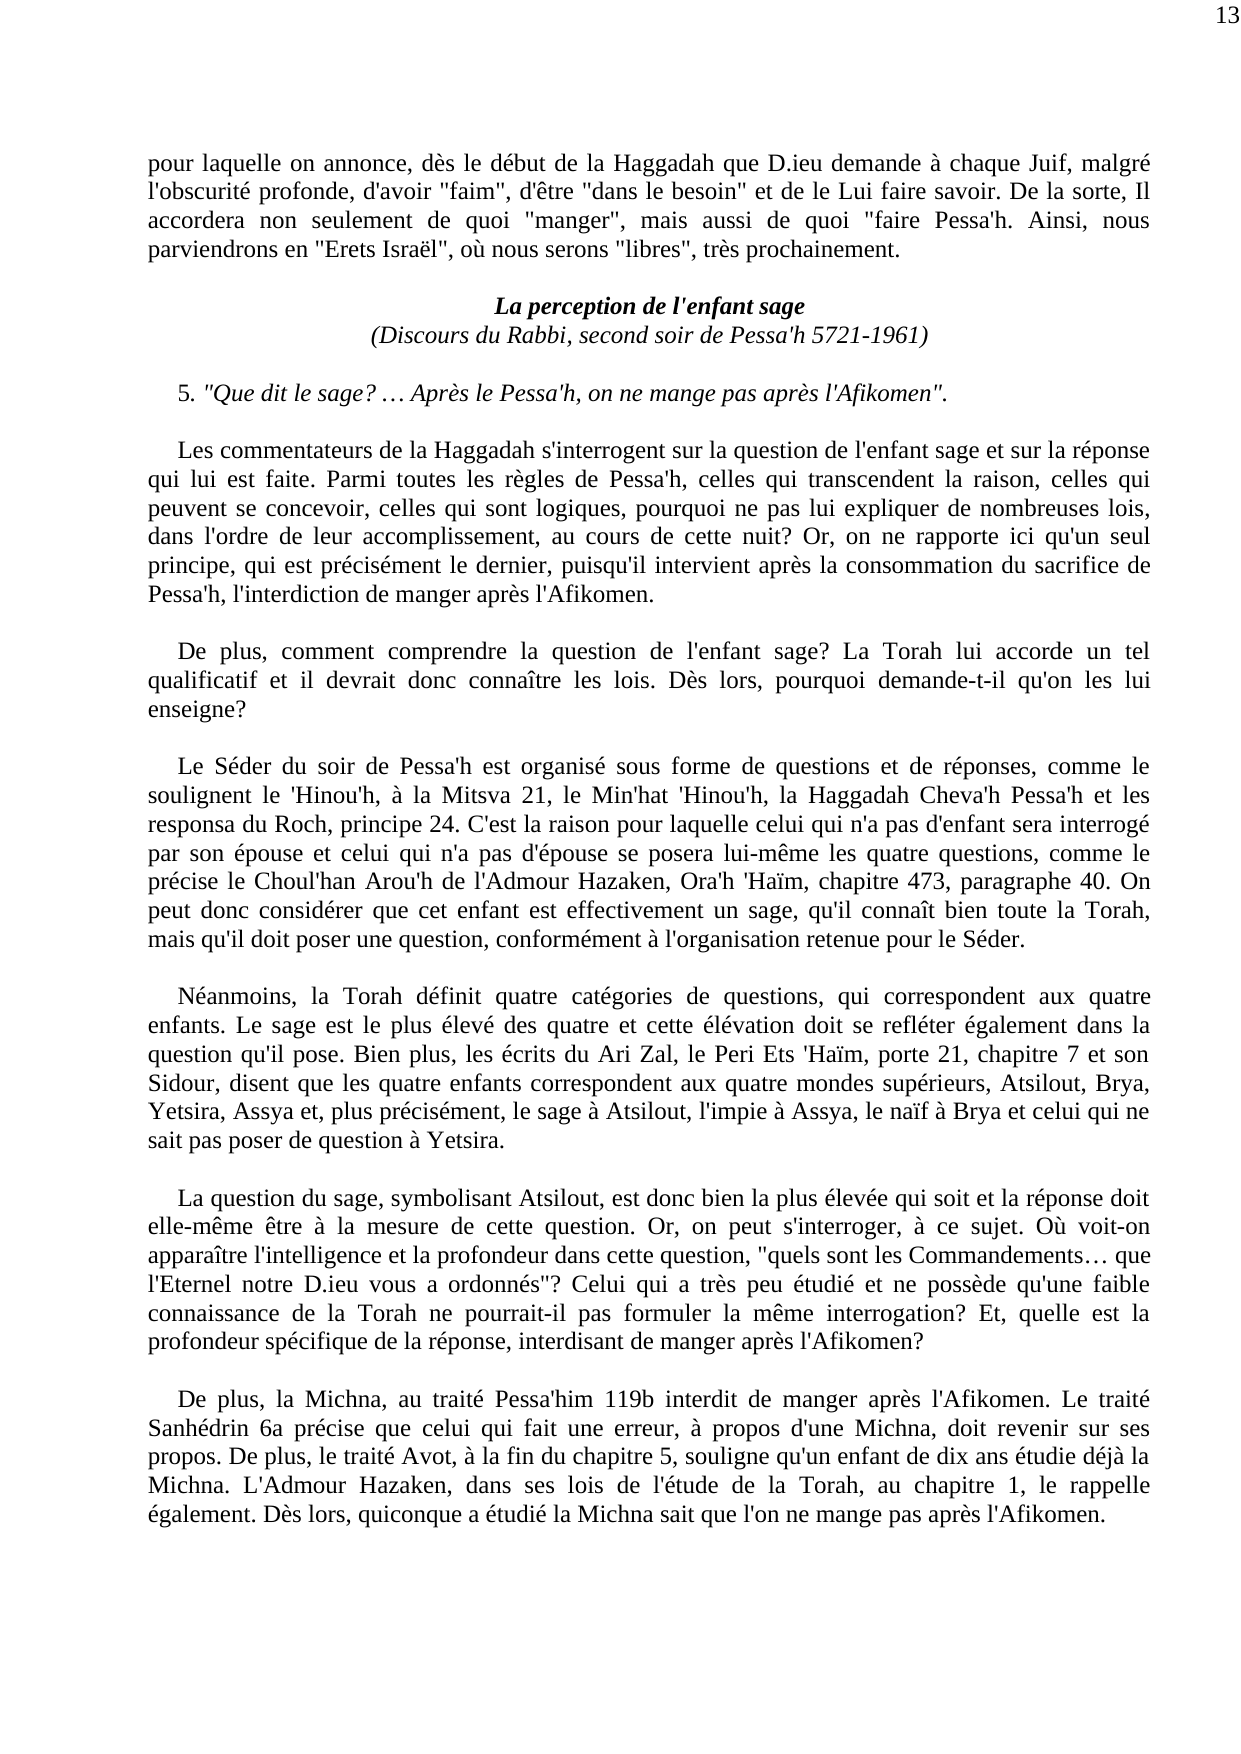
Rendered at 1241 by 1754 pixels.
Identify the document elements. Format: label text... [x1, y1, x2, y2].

text Le Séder du soir de Pessa'h est organisé sous forme de questions et de réponses, comme le soulignent le 'Hinou'h, à la Mitsva 21, le Min'hat 'Hinou'h, la Haggadah Cheva'h Pessa'h et les responsa du Roch, principe 24. C'est la raison pour laquelle celui qui n'a pas d'enfant sera interrogé par son épouse et celui qui n'a pas d'épouse se posera lui-même les quatre questions, comme le précise le Choul'han Arou'h de l'Admour Hazaken, Ora'h 'Haïm, chapitre 473, paragraphe 40. On peut donc considérer que cet enfant est effectivement un sage, qu'il connaît bien toute la Torah, mais qu'il doit poser une question, conformément à l'organisation retenue pour le Séder. [148, 751, 1152, 953]
text Néanmoins, la Torah définit quatre catégories de questions, qui correspondent aux quatre enfants. Le sage est le plus élevé des quatre et cette élévation doit se refléter également dans la question qu'il pose. Bien plus, les écrits du Ari Zal, le Peri Ets 'Haïm, porte 21, chapitre 7 et son Sidour, disent que les quatre enfants correspondent aux quatre mondes supérieurs, Atsilout, Brya, Yetsira, Assya et, plus précisément, le sage à Atsilout, l'impie à Assya, le naïf à Brya et celui qui ne sait pas poser de question à Yetsira. [148, 981, 1152, 1154]
text Les commentateurs de la Haggadah s'interrogent sur la question de l'enfant sage et sur la réponse qui lui est faite. Parmi toutes les règles de Pessa'h, celles qui transcendent la raison, celles qui peuvent se concevoir, celles qui sont logiques, pourquoi ne pas lui expliquer de nombreuses lois, dans l'ordre de leur accomplissement, au cours de cette nuit? Or, on ne rapporte ici qu'un seul principe, qui est précisément le dernier, puisqu'il intervient après la consommation du sacrifice de Pessa'h, l'interdiction de manger après l'Afikomen. [148, 435, 1152, 608]
text De plus, comment comprendre la question de l'enfant sage? La Torah lui accorde un tel qualificatif et il devrait donc connaître les lois. Dès lors, pourquoi demande-t-il qu'on les lui enseigne? [148, 636, 1152, 723]
text La question du sage, symbolisant Atsilout, est donc bien la plus élevée qui soit et la réponse doit elle-même être à la mesure de cette question. Or, on peut s'interroger, à ce sujet. Où voit-on apparaître l'intelligence et la profondeur dans cette question, "quels sont les Commandements… que l'Eternel notre D.ieu vous a ordonnés"? Celui qui a très peu étudié et ne possède qu'une faible connaissance de la Torah ne pourrait-il pas formuler la même interrogation? Et, quelle est la profondeur spécifique de la réponse, interdisant de manger après l'Afikomen? [148, 1183, 1152, 1355]
text De plus, la Michna, au traité Pessa'him 119b interdit de manger après l'Afikomen. Le traité Sanhédrin 6a précise que celui qui fait une erreur, à propos d'une Michna, doit revenir sur ses propos. De plus, le traité Avot, à la fin du chapitre 5, souligne qu'un enfant de dix ans étudie déjà la Michna. L'Admour Hazaken, dans ses lois de l'étude de la Torah, au chapitre 1, le rappelle également. Dès lors, quiconque a étudié la Michna sait que l'on ne mange pas après l'Afikomen. [148, 1384, 1152, 1528]
text 5. "Que dit le sage? … Après le Pessa'h, on ne mange pas après l'Afikomen". [148, 378, 1152, 406]
text (Discours du Rabbi, second soir de Pessa'h 5721-1961) [148, 320, 1152, 349]
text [148, 148, 1152, 263]
text La perception de l'enfant sage [148, 291, 1152, 320]
